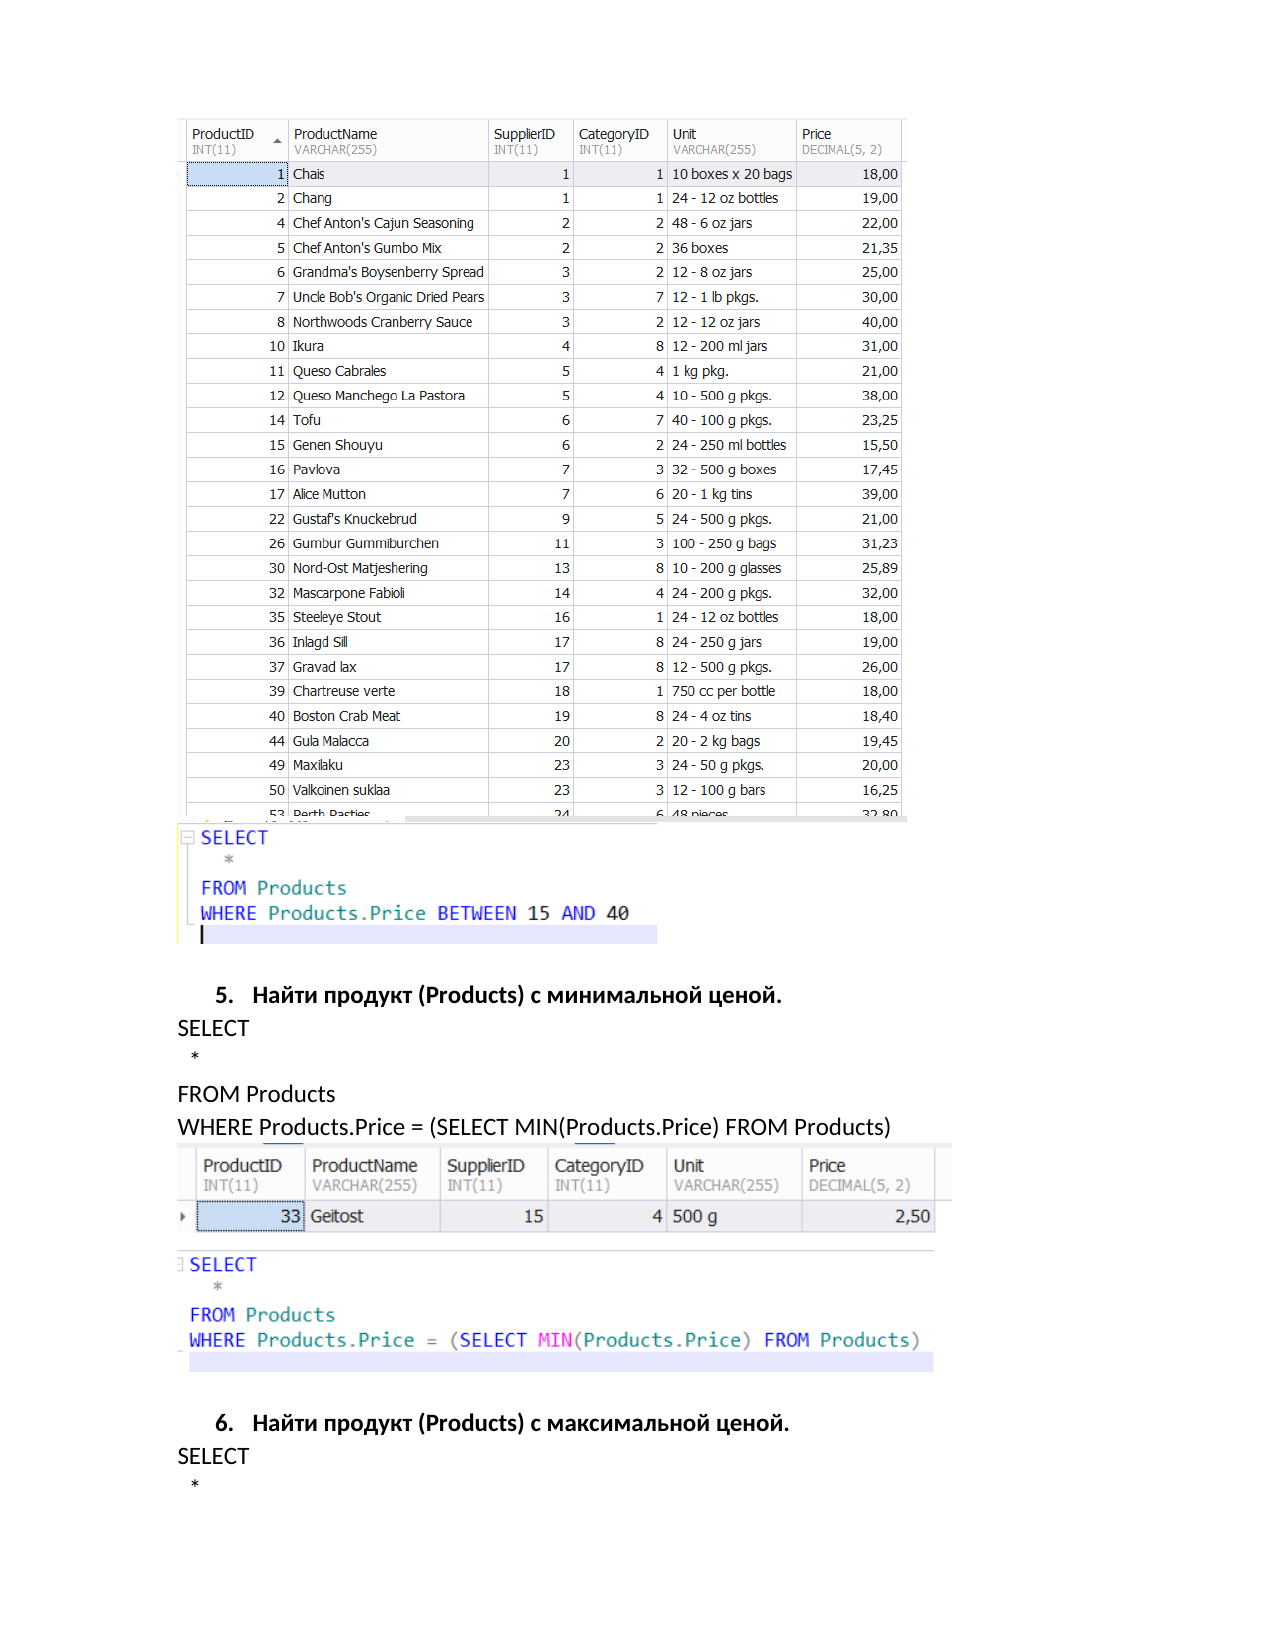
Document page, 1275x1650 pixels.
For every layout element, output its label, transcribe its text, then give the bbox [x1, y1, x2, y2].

text * [177, 1045, 1186, 1075]
text WHERE Products.Price = (SELECT MIN(Products.Price) FROM Products) [177, 1111, 1186, 1141]
list Найти продукт (Products) с максимальной ценой. [215, 1407, 1186, 1438]
picture [177, 823, 658, 944]
text * [177, 1473, 1186, 1503]
text SELECT [177, 1012, 1186, 1042]
picture [177, 118, 908, 822]
text SELECT [177, 1440, 1186, 1471]
picture [177, 1143, 953, 1249]
text FROM Products [177, 1078, 1186, 1108]
list Найти продукт (Products) с минимальной ценой. [215, 979, 1186, 1009]
picture [177, 1250, 934, 1372]
